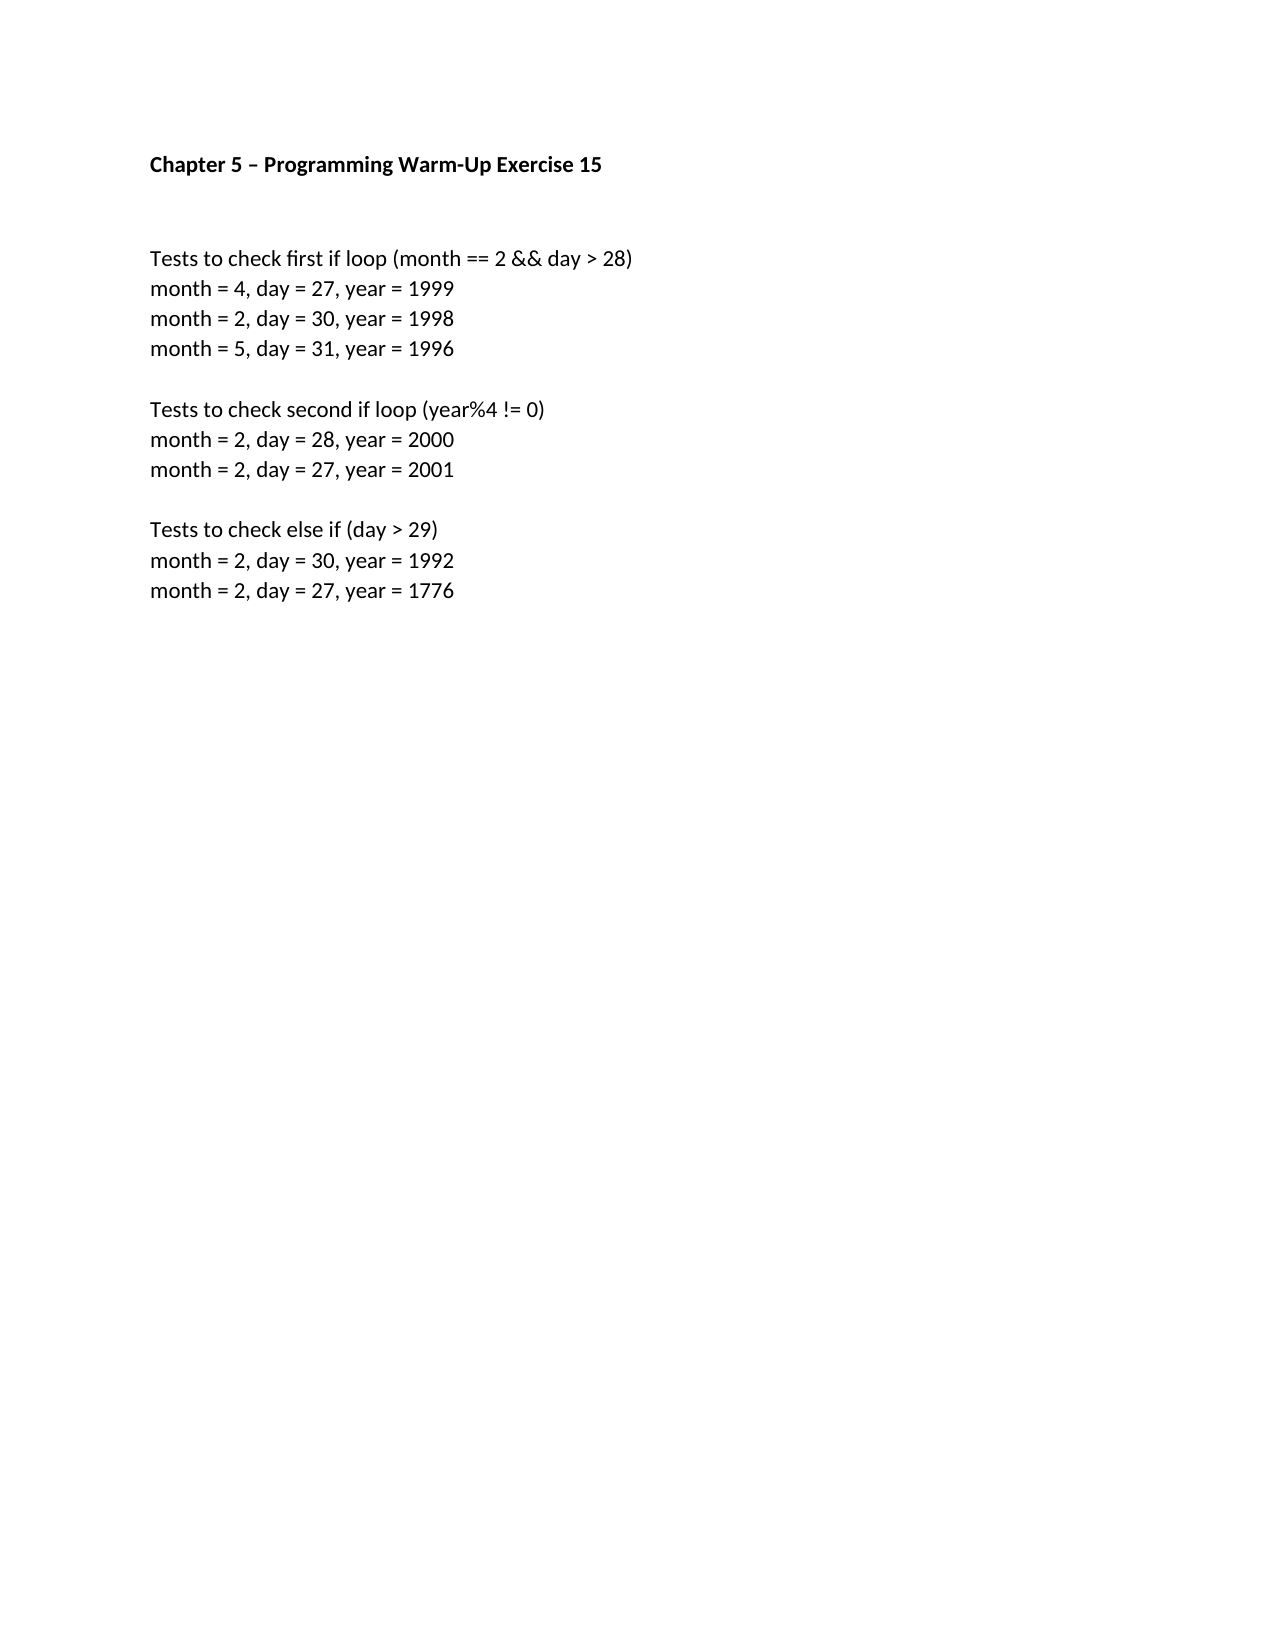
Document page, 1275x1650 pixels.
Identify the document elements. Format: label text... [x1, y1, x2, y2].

text Tests to check else if (day > 29) [150, 516, 1125, 544]
text month = 5, day = 31, year = 1996 [150, 334, 1125, 362]
text month = 2, day = 30, year = 1998 [150, 304, 1125, 332]
text Tests to check first if loop (month == 2 && day > 28) [150, 244, 1125, 272]
text month = 2, day = 27, year = 2001 [150, 455, 1125, 483]
text Tests to check second if loop (year%4 != 0) [150, 395, 1125, 423]
text month = 2, day = 30, year = 1992 [150, 546, 1125, 574]
text month = 2, day = 27, year = 1776 [150, 576, 1125, 604]
text Chapter 5 – Programming Warm-Up Exercise 15 [150, 150, 1125, 178]
text month = 2, day = 28, year = 2000 [150, 425, 1125, 453]
text month = 4, day = 27, year = 1999 [150, 274, 1125, 302]
